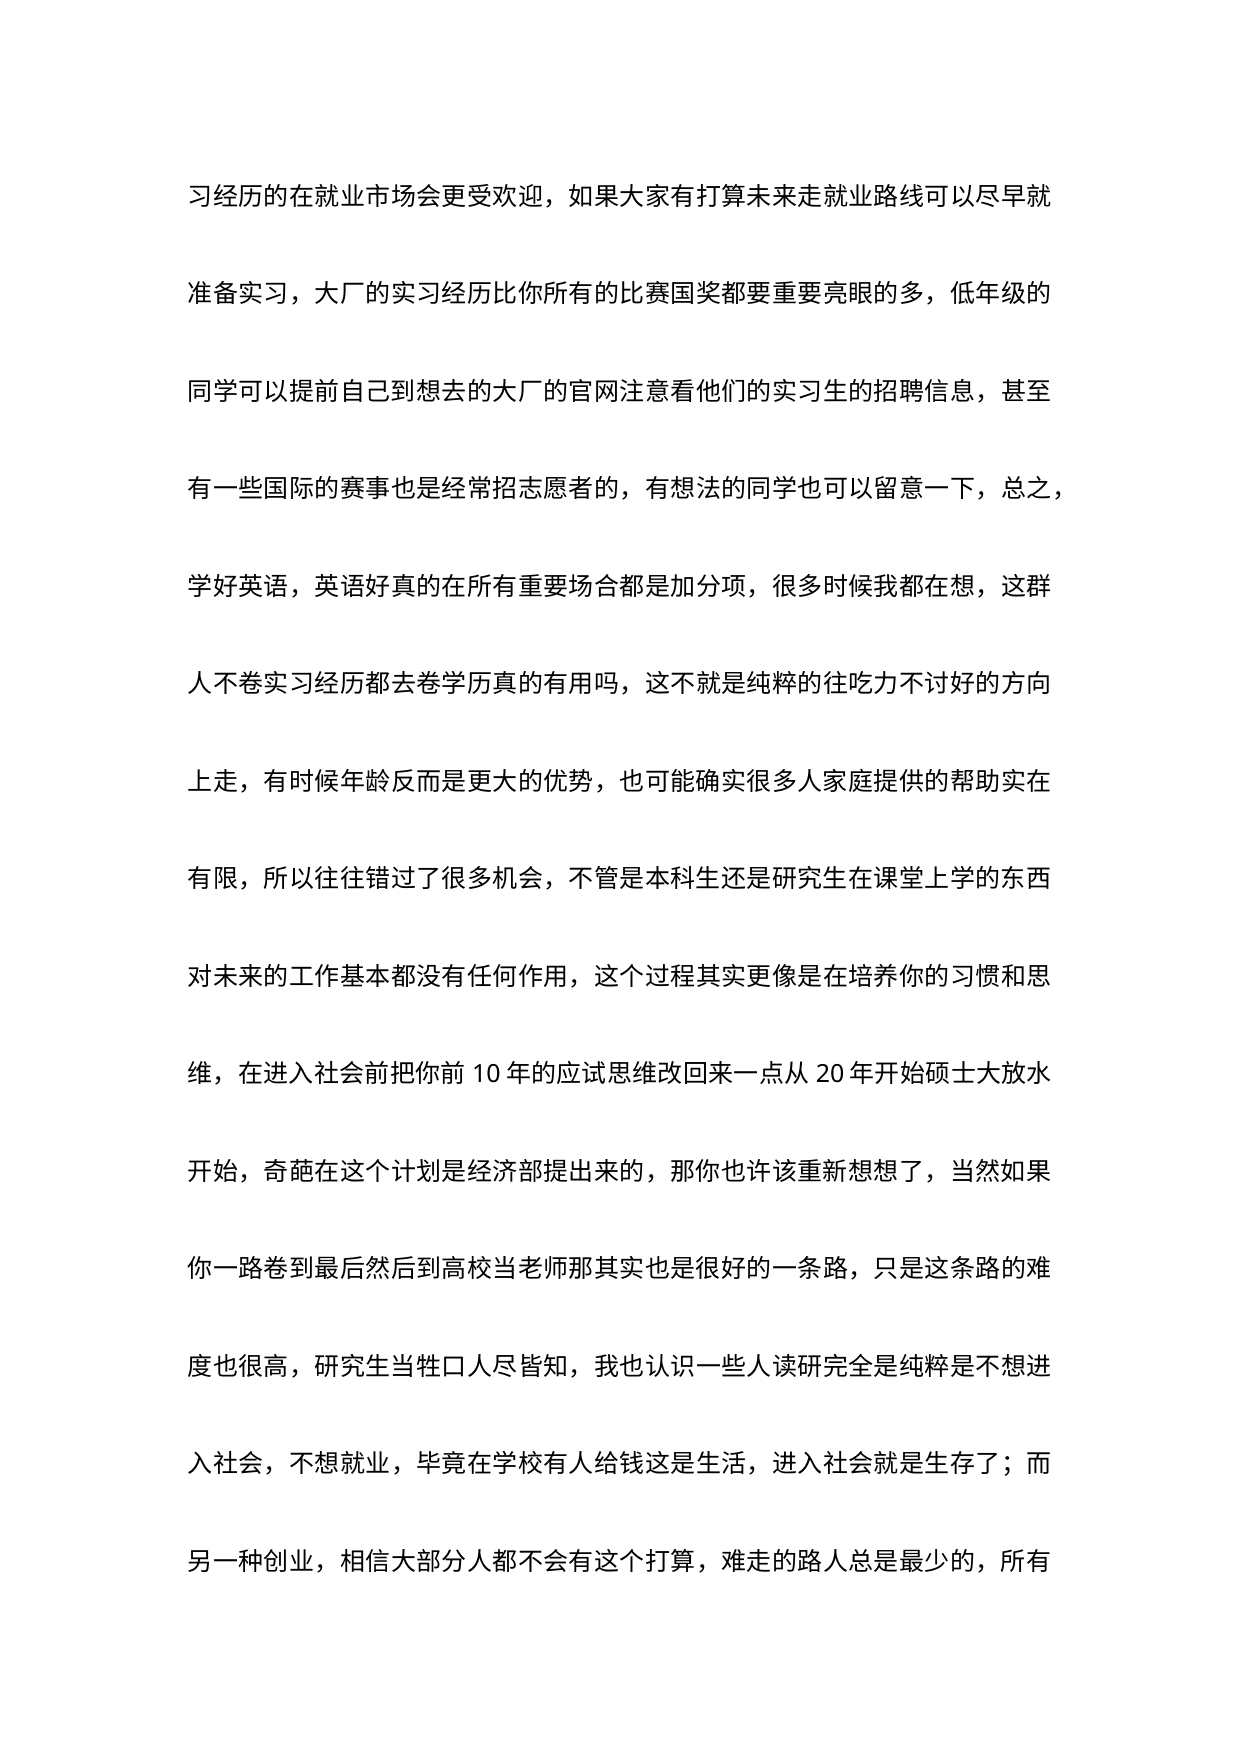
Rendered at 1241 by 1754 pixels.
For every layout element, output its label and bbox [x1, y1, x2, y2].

text [187, 162, 1053, 1592]
